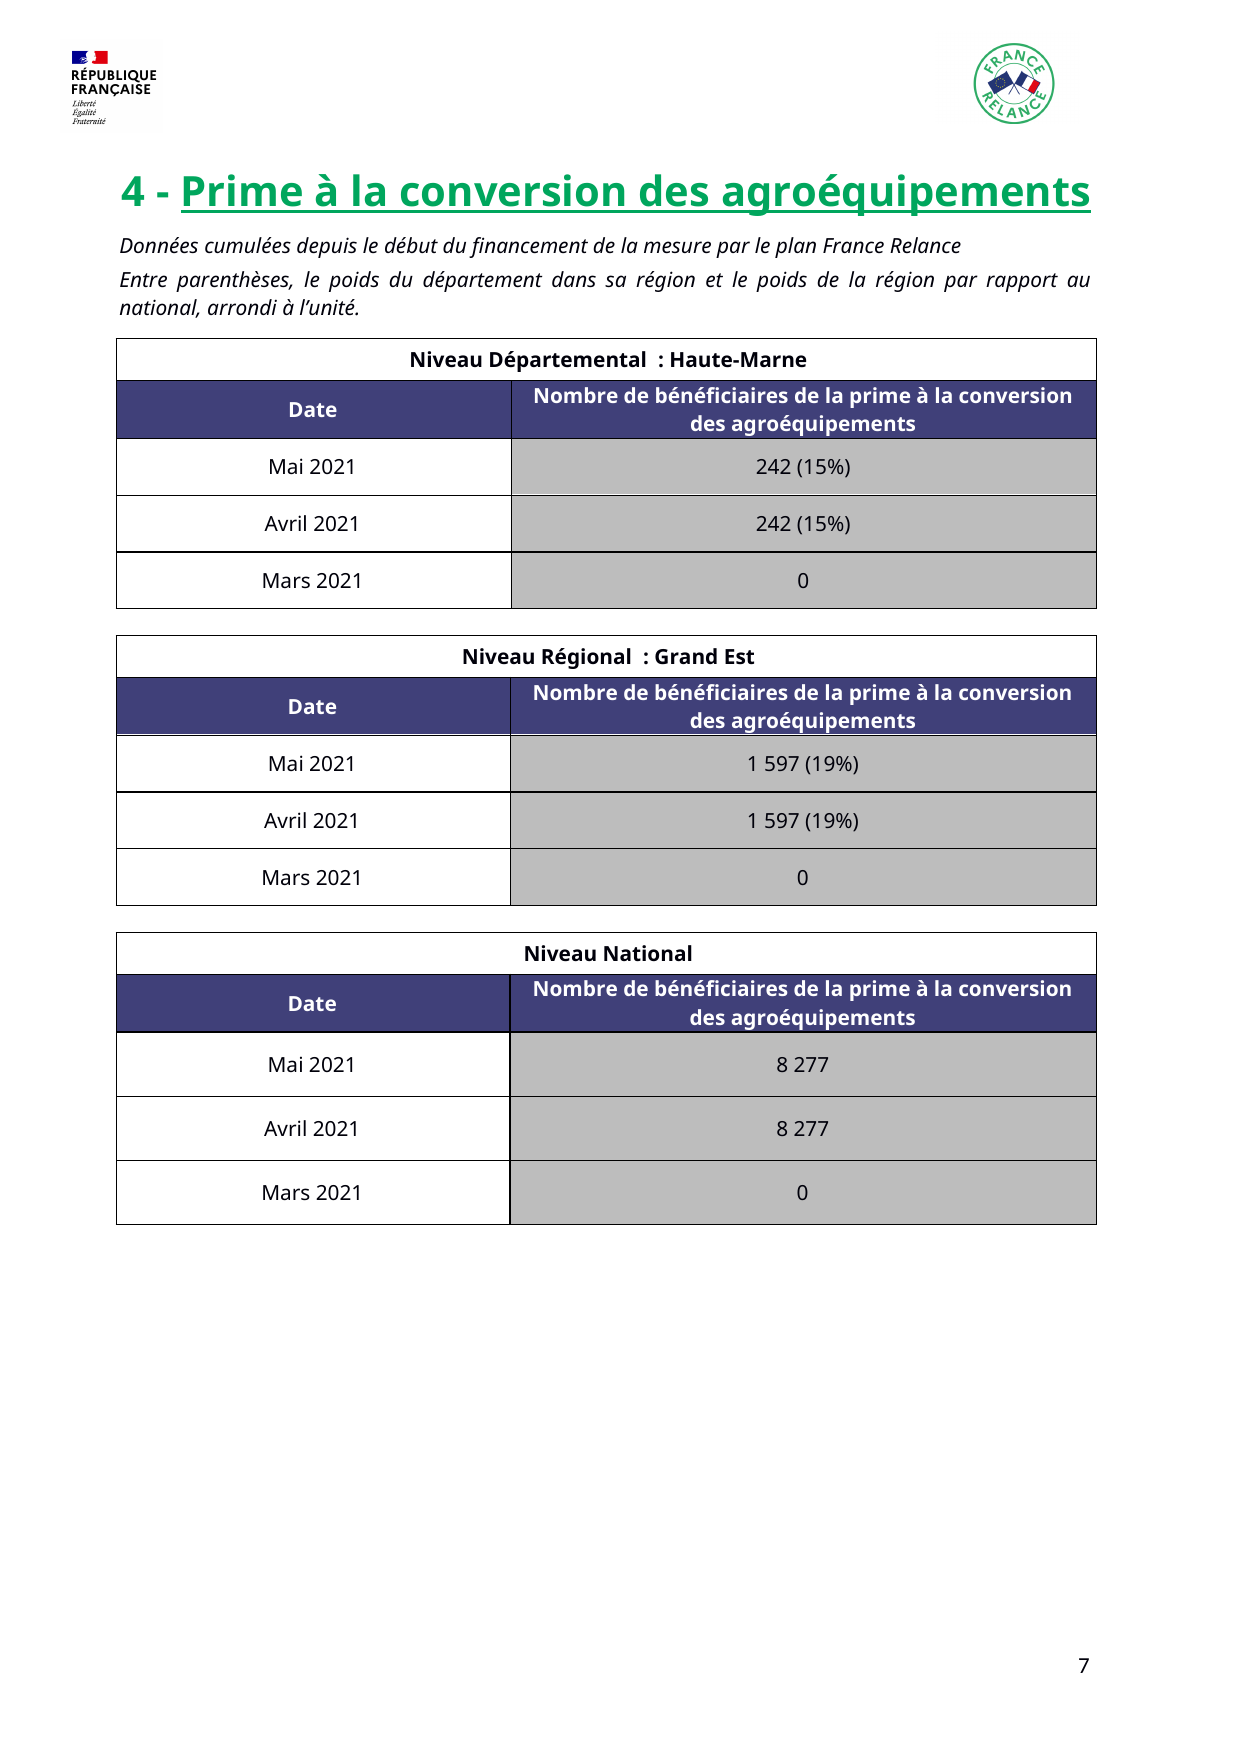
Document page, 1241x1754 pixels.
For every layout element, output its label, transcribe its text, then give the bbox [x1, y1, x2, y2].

table_cell 242 (15%) [512, 496, 1096, 551]
table_cell 1 597 (19%) [511, 736, 1096, 791]
table_cell Date [117, 381, 511, 438]
picture [935, 31, 1081, 124]
table_cell 8 277 [511, 1033, 1096, 1096]
table_cell Avril 2021 [117, 793, 510, 848]
table_cell Mai 2021 [117, 1033, 509, 1096]
table_cell 8 277 [511, 1097, 1096, 1160]
table_cell Nombre de bénéficiaires de la prime à la conversion des agroéquipements [511, 975, 1096, 1031]
table_cell Mars 2021 [117, 1161, 509, 1224]
table_cell Mai 2021 [117, 736, 510, 791]
table_cell Nombre de bénéficiaires de la prime à la conversion des agroéquipements [512, 381, 1096, 438]
picture [60, 39, 163, 133]
table_cell Date [117, 975, 509, 1031]
table_cell Avril 2021 [117, 496, 511, 551]
text Données cumulées depuis le début du financement de la mesure par le plan France Relance [119, 231, 1094, 260]
table_cell 0 [511, 849, 1096, 905]
subtitle 4 - Prime à la conversion des agroéquipements [119, 162, 1094, 219]
table_header Niveau Régional : Grand Est [117, 636, 1096, 677]
table_cell Nombre de bénéficiaires de la prime à la conversion des agroéquipements [511, 678, 1096, 734]
table_cell Mars 2021 [117, 849, 510, 905]
text Entre parenthèses, le poids du département dans sa région et le poids de la région par rapport au national, arrondi à l’unité. [119, 265, 1094, 322]
table_cell 0 [511, 1161, 1096, 1224]
table_header Niveau Départemental : Haute-Marne [117, 339, 1096, 380]
table_cell 242 (15%) [512, 439, 1096, 494]
table_header Niveau National [117, 933, 1096, 973]
table_cell 0 [512, 553, 1096, 608]
table_cell 1 597 (19%) [511, 793, 1096, 848]
table_cell Mai 2021 [117, 439, 511, 494]
table_cell Avril 2021 [117, 1097, 509, 1160]
table_cell Date [117, 678, 510, 734]
table_cell Mars 2021 [117, 553, 511, 608]
